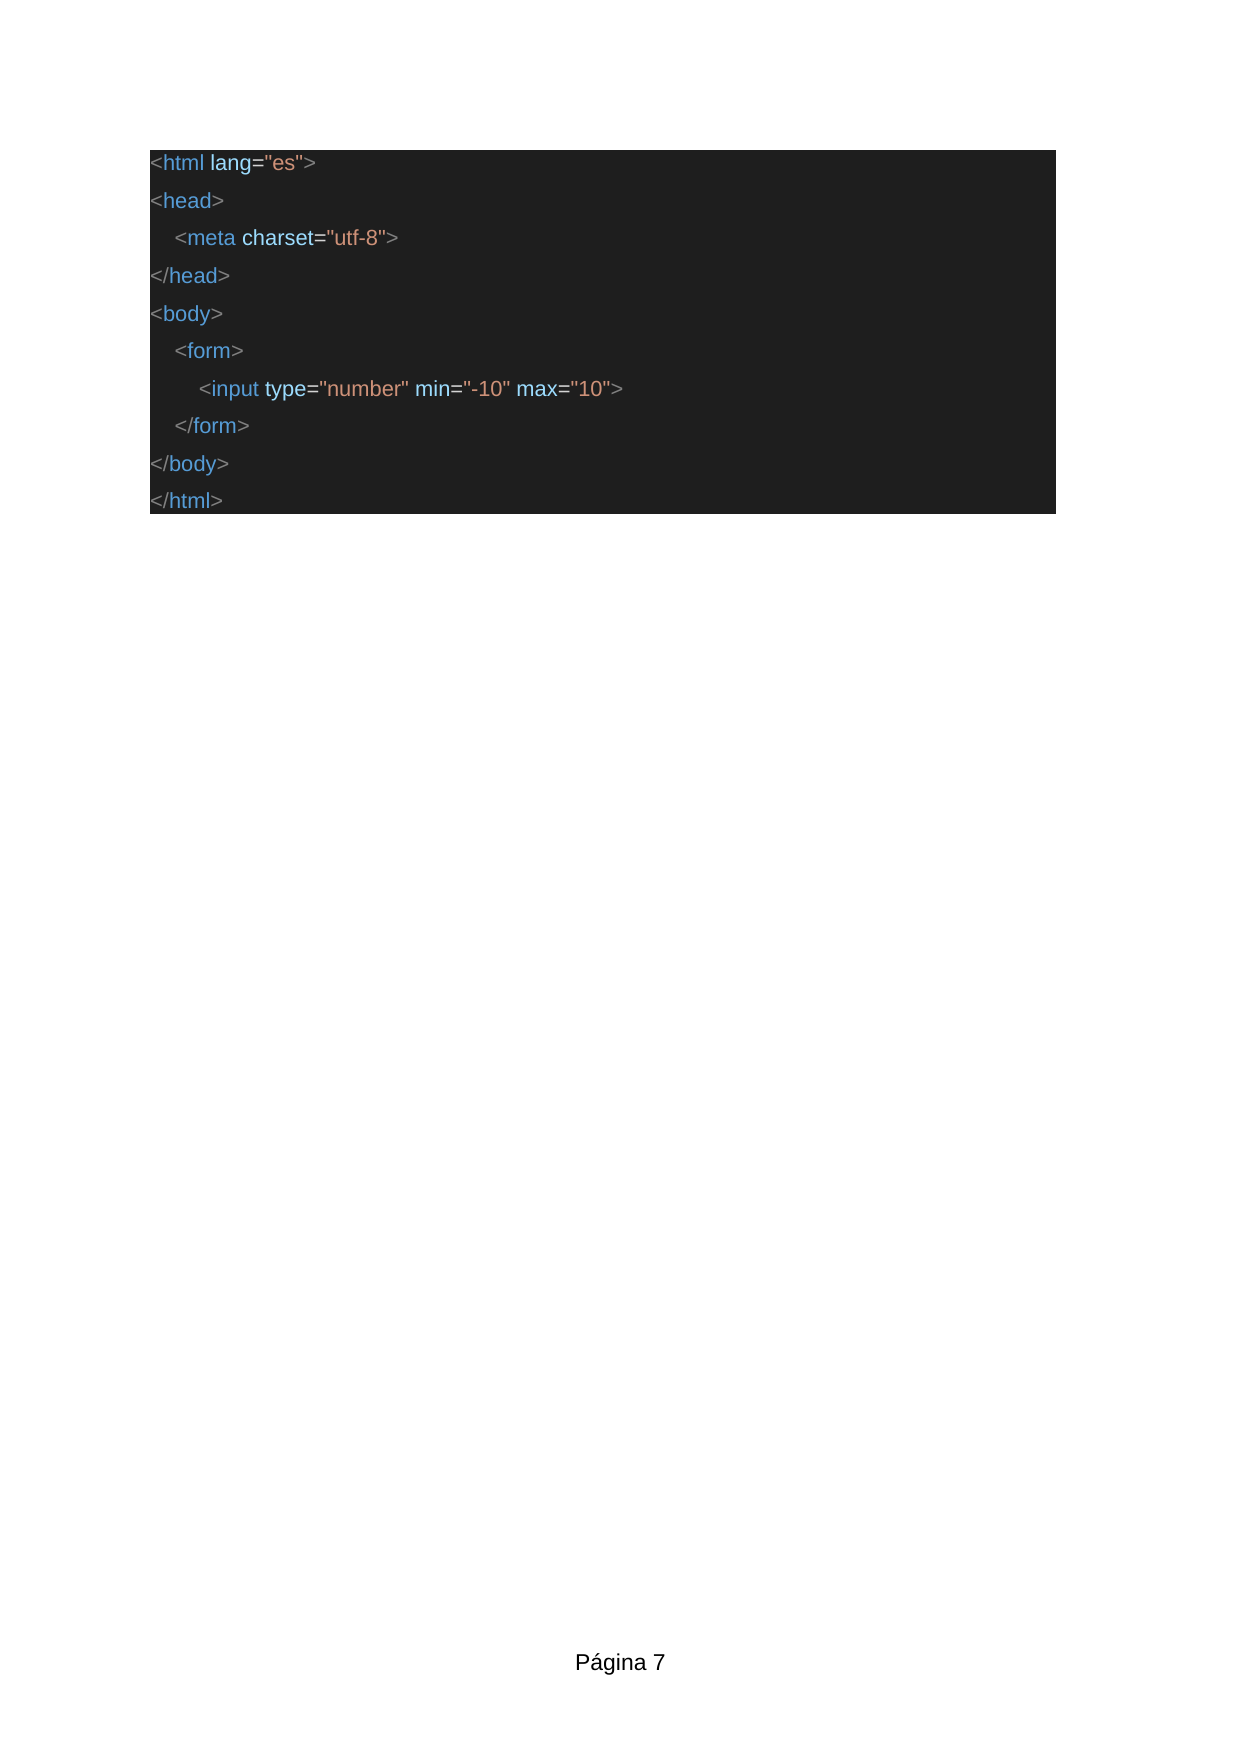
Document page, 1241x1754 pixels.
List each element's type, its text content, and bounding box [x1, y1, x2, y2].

text <form> [150, 338, 1056, 363]
text <meta charset="utf-8"> [150, 225, 1056, 250]
text </head> [150, 263, 1056, 288]
text </form> [150, 413, 1056, 438]
text <body> [150, 300, 1056, 326]
text </html> [150, 488, 1056, 514]
text <input type="number" min="-10" max="10"> [150, 376, 1056, 401]
text <head> [150, 188, 1056, 213]
text <html lang="es"> [150, 150, 1056, 175]
text </body> [150, 451, 1056, 476]
